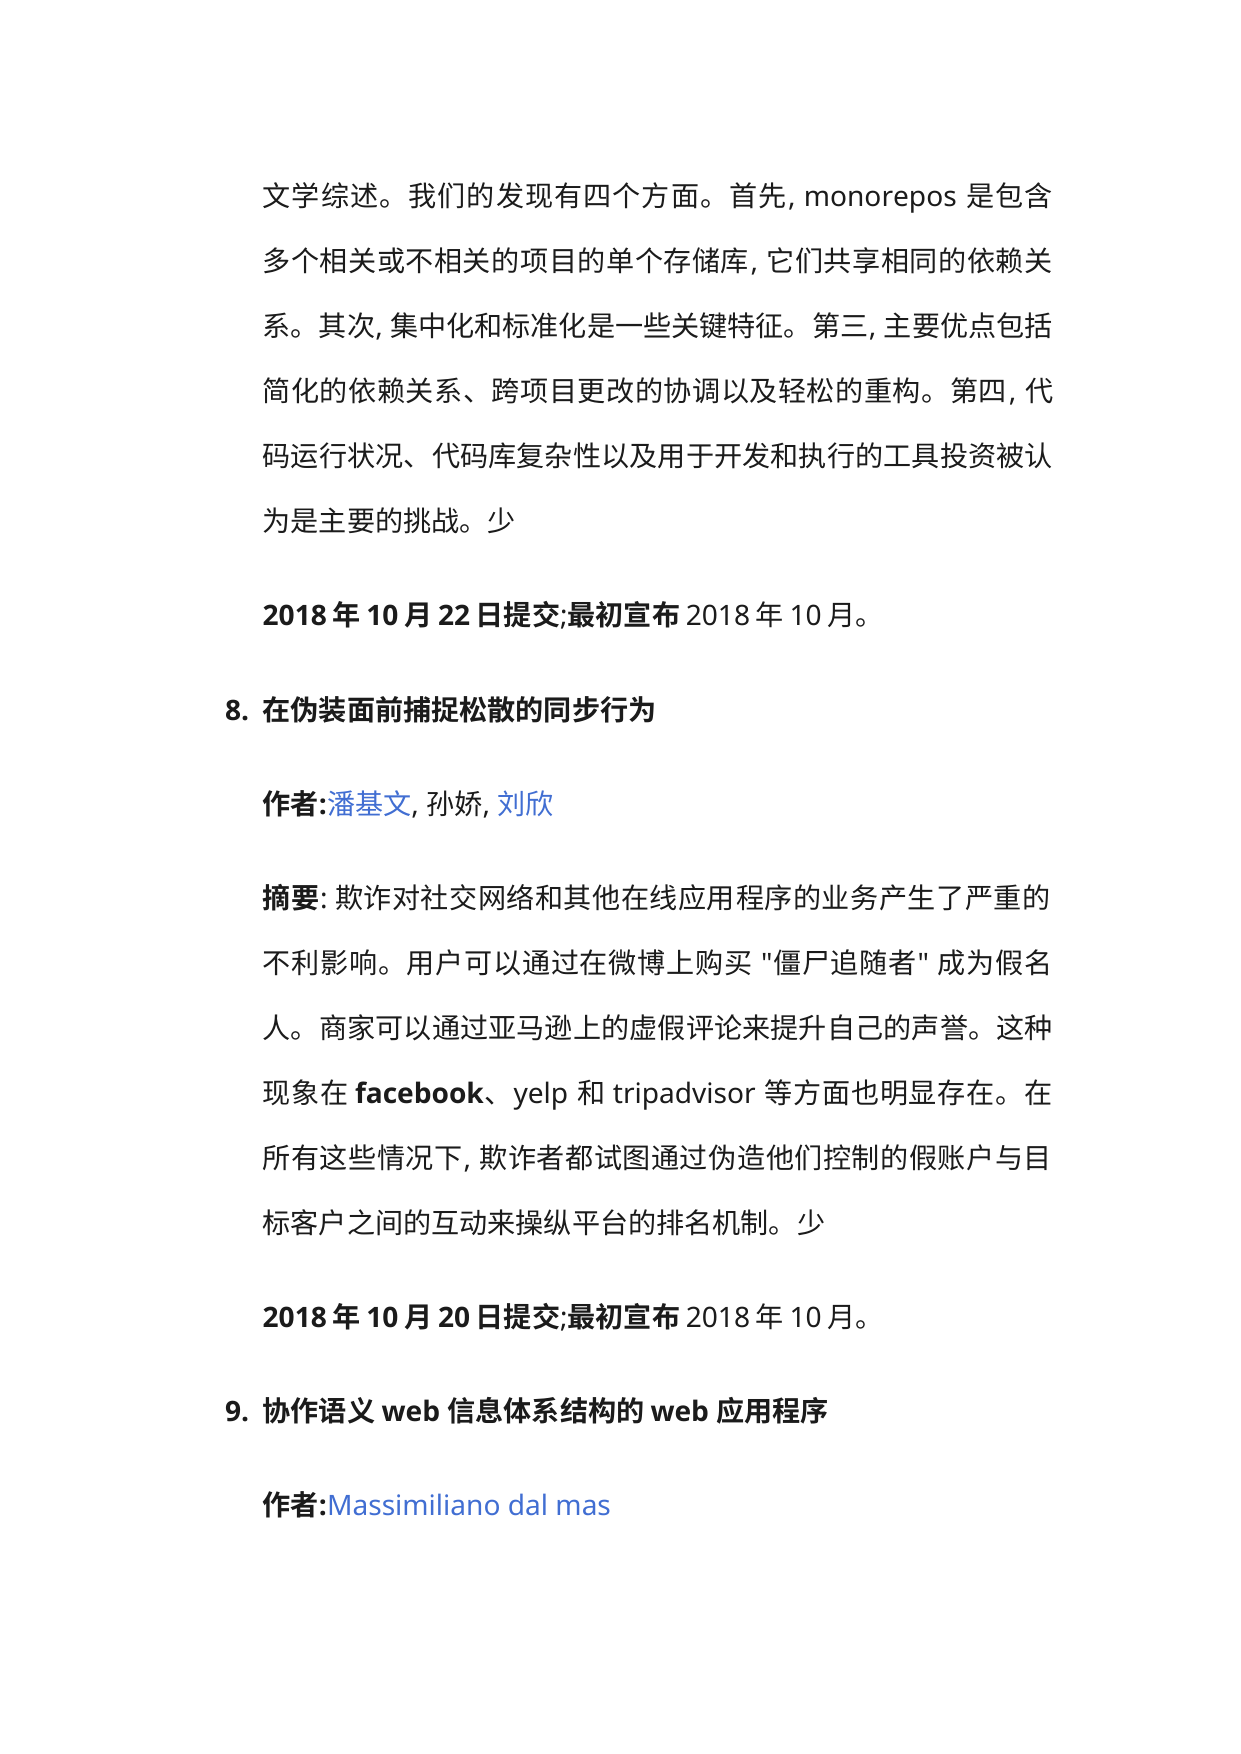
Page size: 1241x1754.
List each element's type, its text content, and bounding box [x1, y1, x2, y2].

text 作者:潘基文, 孙娇, 刘欣 [262, 769, 1053, 834]
text 2018年10月22日提交;最初宣布2018年10月。 [262, 581, 1053, 646]
list 在伪装面前捕捉松散的同步行为 [225, 675, 1053, 740]
list 协作语义 web 信息体系结构的 web 应用程序 [225, 1377, 1053, 1442]
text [262, 162, 1053, 552]
text 作者:Massimiliano dal mas [262, 1471, 1053, 1536]
text 2018年10月20日提交;最初宣布2018年10月。 [262, 1283, 1053, 1348]
text 摘要: 欺诈对社交网络和其他在线应用程序的业务产生了严重的不利影响。用户可以通过在微博上购买 "僵尸追随者" 成为假名人。商家可以通过亚马逊上的虚假评论来提升自己的声誉。这种现象在facebook、yelp 和 tripadvisor 等方面也明显存在。在所有这些情况下, 欺诈者都试图通过伪造他们控制的假账户与目标客户之间的互动来操纵平台的排名机制。少 [262, 864, 1053, 1254]
